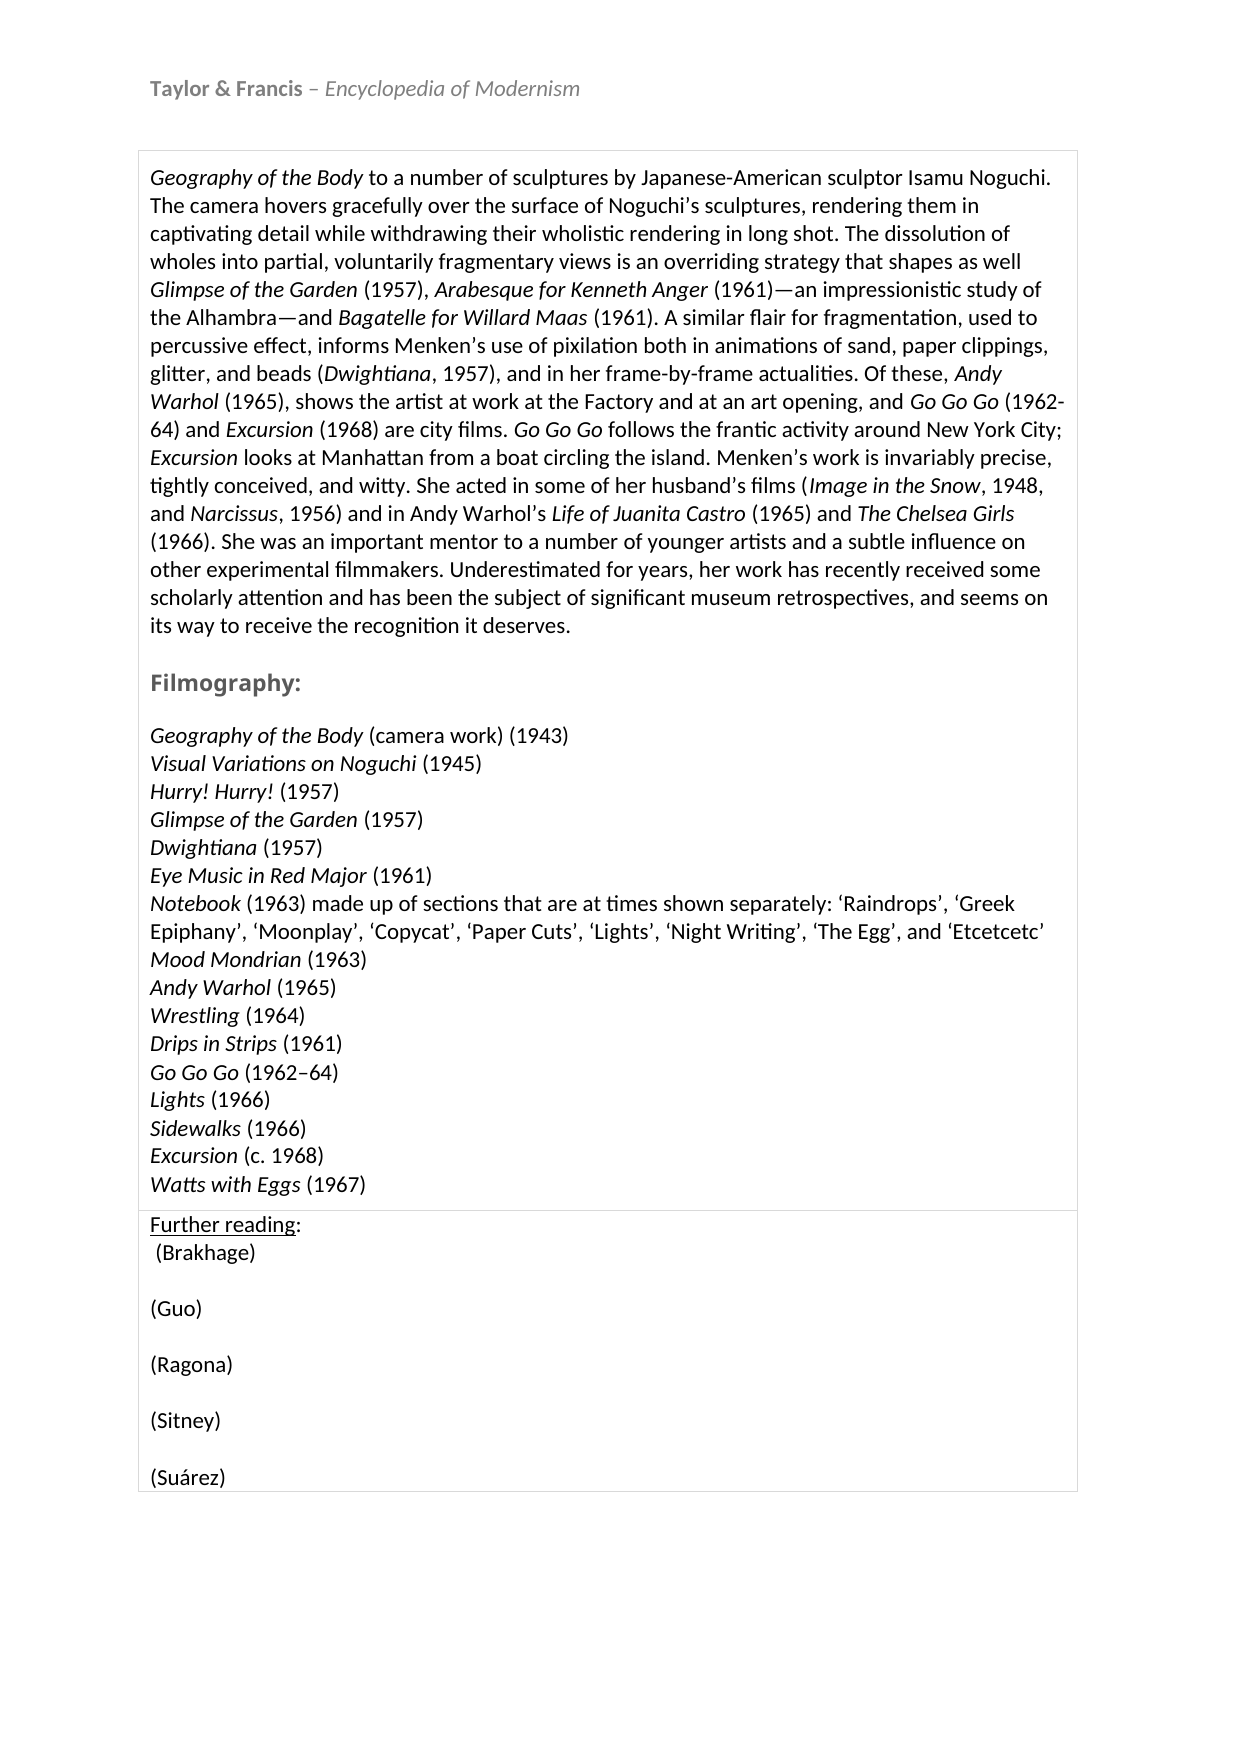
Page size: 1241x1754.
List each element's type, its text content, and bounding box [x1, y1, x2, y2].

table_cell Further reading: [139, 1211, 1077, 1491]
